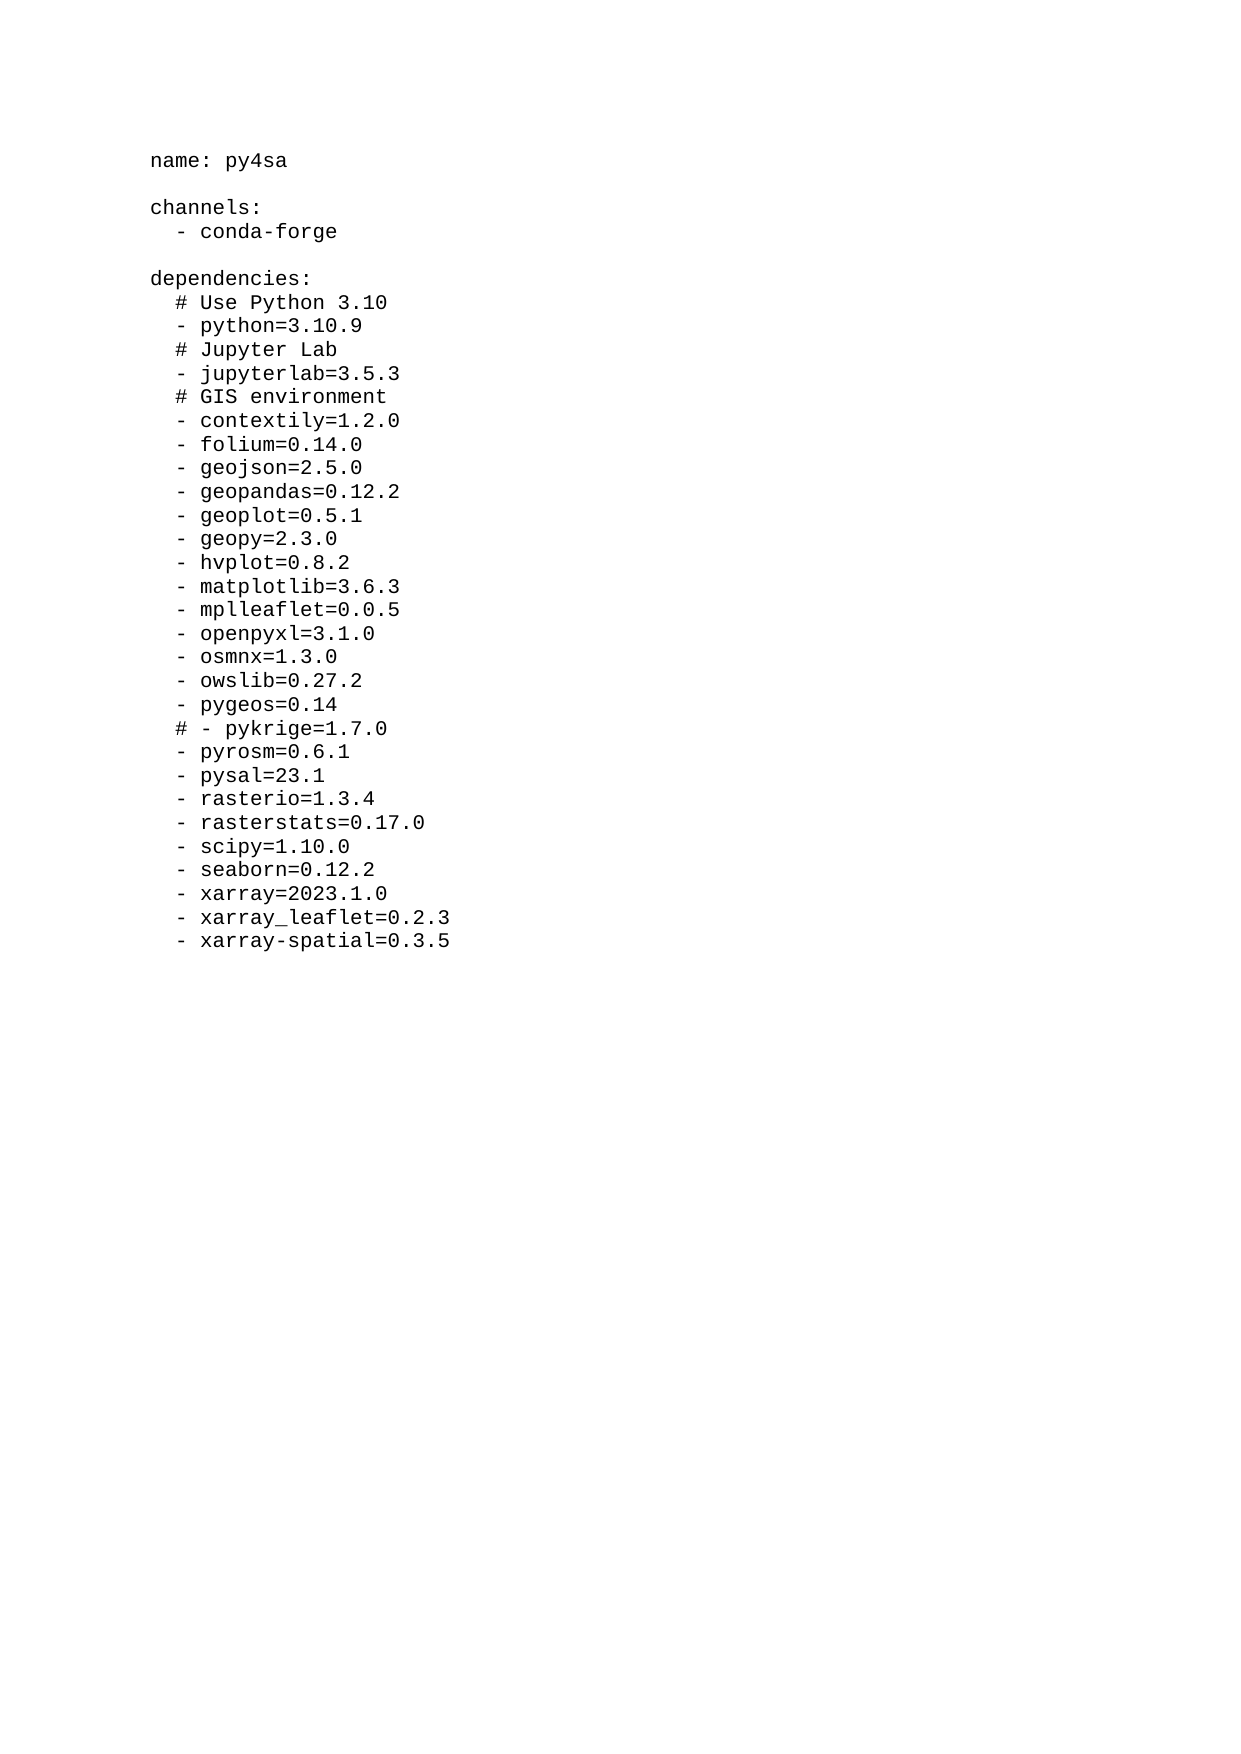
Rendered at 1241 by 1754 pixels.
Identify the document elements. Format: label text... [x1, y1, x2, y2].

text - openpyxl=3.1.0 [150, 623, 1090, 647]
text - xarray-spatial=0.3.5 [150, 930, 1090, 954]
text channels: [150, 197, 1090, 221]
text - python=3.10.9 [150, 316, 1090, 339]
text - geopy=2.3.0 [150, 528, 1090, 552]
text - mplleaflet=0.0.5 [150, 599, 1090, 623]
text - rasterstats=0.17.0 [150, 812, 1090, 836]
text - pysal=23.1 [150, 765, 1090, 788]
text - geojson=2.5.0 [150, 457, 1090, 481]
text - matplotlib=3.6.3 [150, 576, 1090, 599]
text - geopandas=0.12.2 [150, 481, 1090, 505]
text # - pykrige=1.7.0 [150, 717, 1090, 741]
text - seaborn=0.12.2 [150, 859, 1090, 883]
text # Jupyter Lab [150, 339, 1090, 363]
text dependencies: [150, 268, 1090, 292]
text - scipy=1.10.0 [150, 836, 1090, 859]
text - xarray_leaflet=0.2.3 [150, 907, 1090, 930]
text # Use Python 3.10 [150, 292, 1090, 316]
text - conda-forge [150, 221, 1090, 244]
text - rasterio=1.3.4 [150, 788, 1090, 812]
text - contextily=1.2.0 [150, 410, 1090, 434]
text name: py4sa [150, 150, 1090, 174]
text - xarray=2023.1.0 [150, 883, 1090, 907]
text - owslib=0.27.2 [150, 670, 1090, 694]
text - folium=0.14.0 [150, 434, 1090, 457]
text - pygeos=0.14 [150, 694, 1090, 717]
text - jupyterlab=3.5.3 [150, 363, 1090, 386]
text - pyrosm=0.6.1 [150, 741, 1090, 765]
text - hvplot=0.8.2 [150, 552, 1090, 576]
text - osmnx=1.3.0 [150, 647, 1090, 670]
text - geoplot=0.5.1 [150, 505, 1090, 528]
text # GIS environment [150, 386, 1090, 410]
